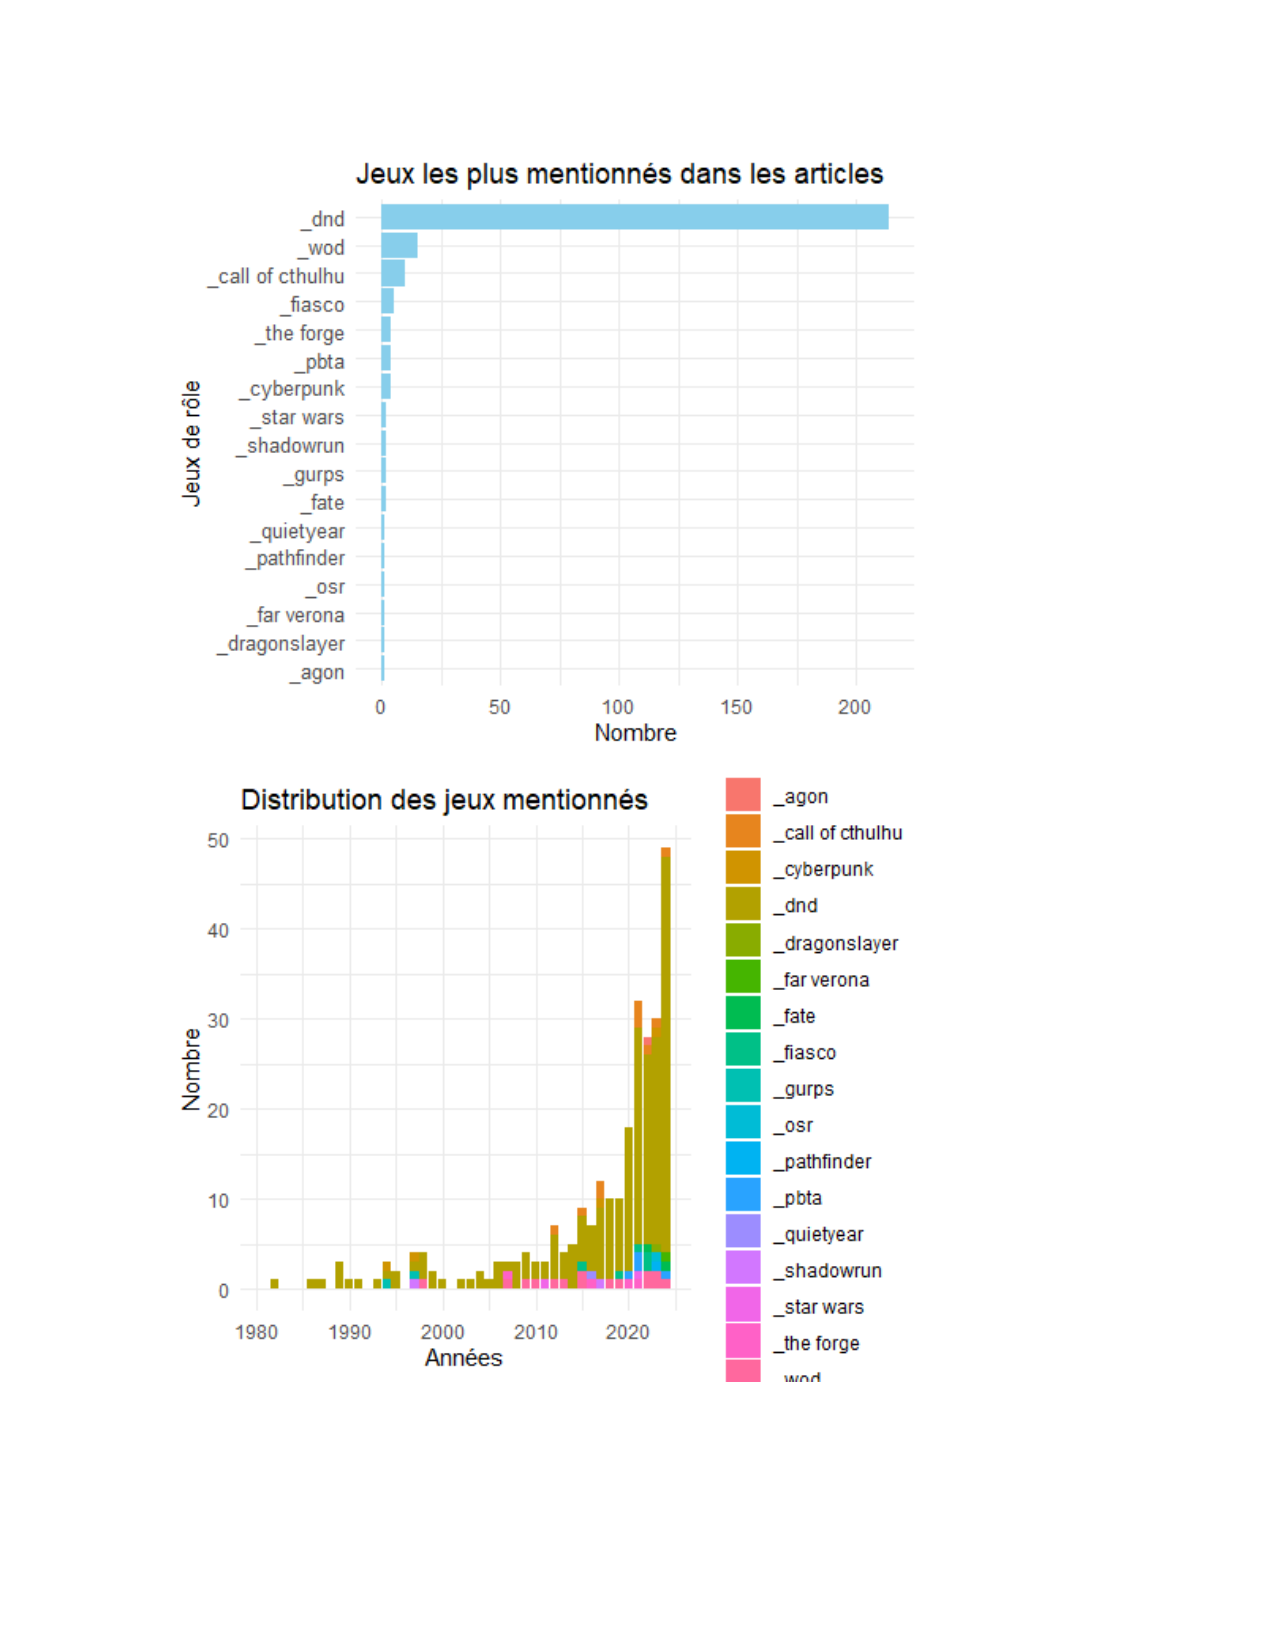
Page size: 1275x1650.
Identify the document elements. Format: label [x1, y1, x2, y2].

picture [168, 150, 927, 757]
picture [168, 775, 927, 1382]
